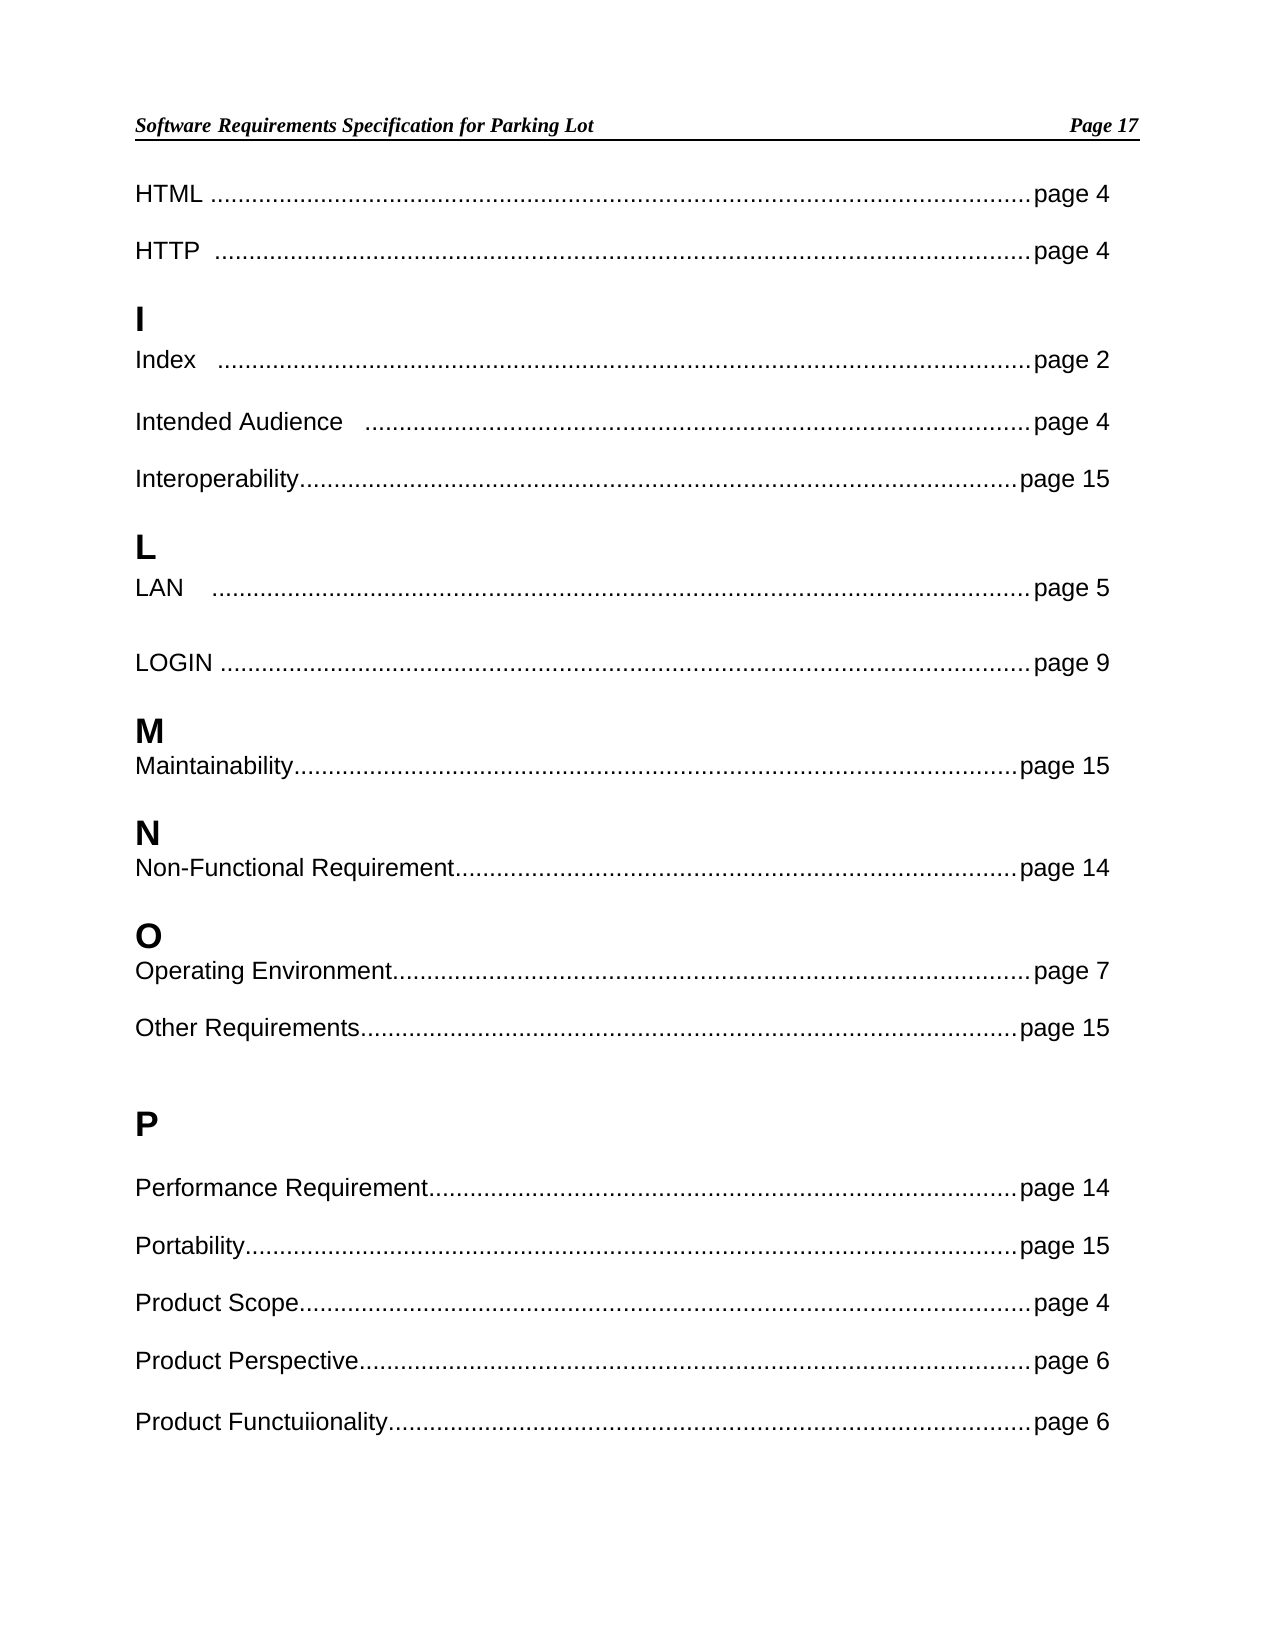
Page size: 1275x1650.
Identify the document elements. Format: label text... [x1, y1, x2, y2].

text Portability page 15 [135, 1231, 1140, 1259]
text P [135, 1104, 1140, 1144]
text Product Scope page 4 [135, 1288, 1140, 1317]
text N [135, 812, 1140, 853]
text L [135, 526, 1140, 567]
text Performance Requirement page 14 [135, 1173, 1140, 1202]
text LAN page 5 [135, 573, 1140, 601]
text Maintainability page 15 [135, 751, 1140, 779]
text Other Requirements page 15 [135, 1013, 1140, 1042]
text Interoperability page 15 [135, 464, 1140, 493]
text Index page 2 [135, 345, 1140, 373]
text Intended Audience page 4 [135, 407, 1140, 435]
text Non-Functional Requirement page 14 [135, 853, 1140, 882]
text HTTP page 4 [135, 236, 1140, 265]
text Product Functuiionality page 6 [135, 1407, 1140, 1436]
text LOGIN page 9 [135, 648, 1140, 677]
text I [135, 298, 1140, 339]
text Operating Environment page 7 [135, 956, 1140, 984]
text Product Perspective page 6 [135, 1346, 1140, 1374]
text O [135, 915, 1140, 956]
text M [135, 710, 1140, 751]
text HTML page 4 [135, 179, 1140, 207]
